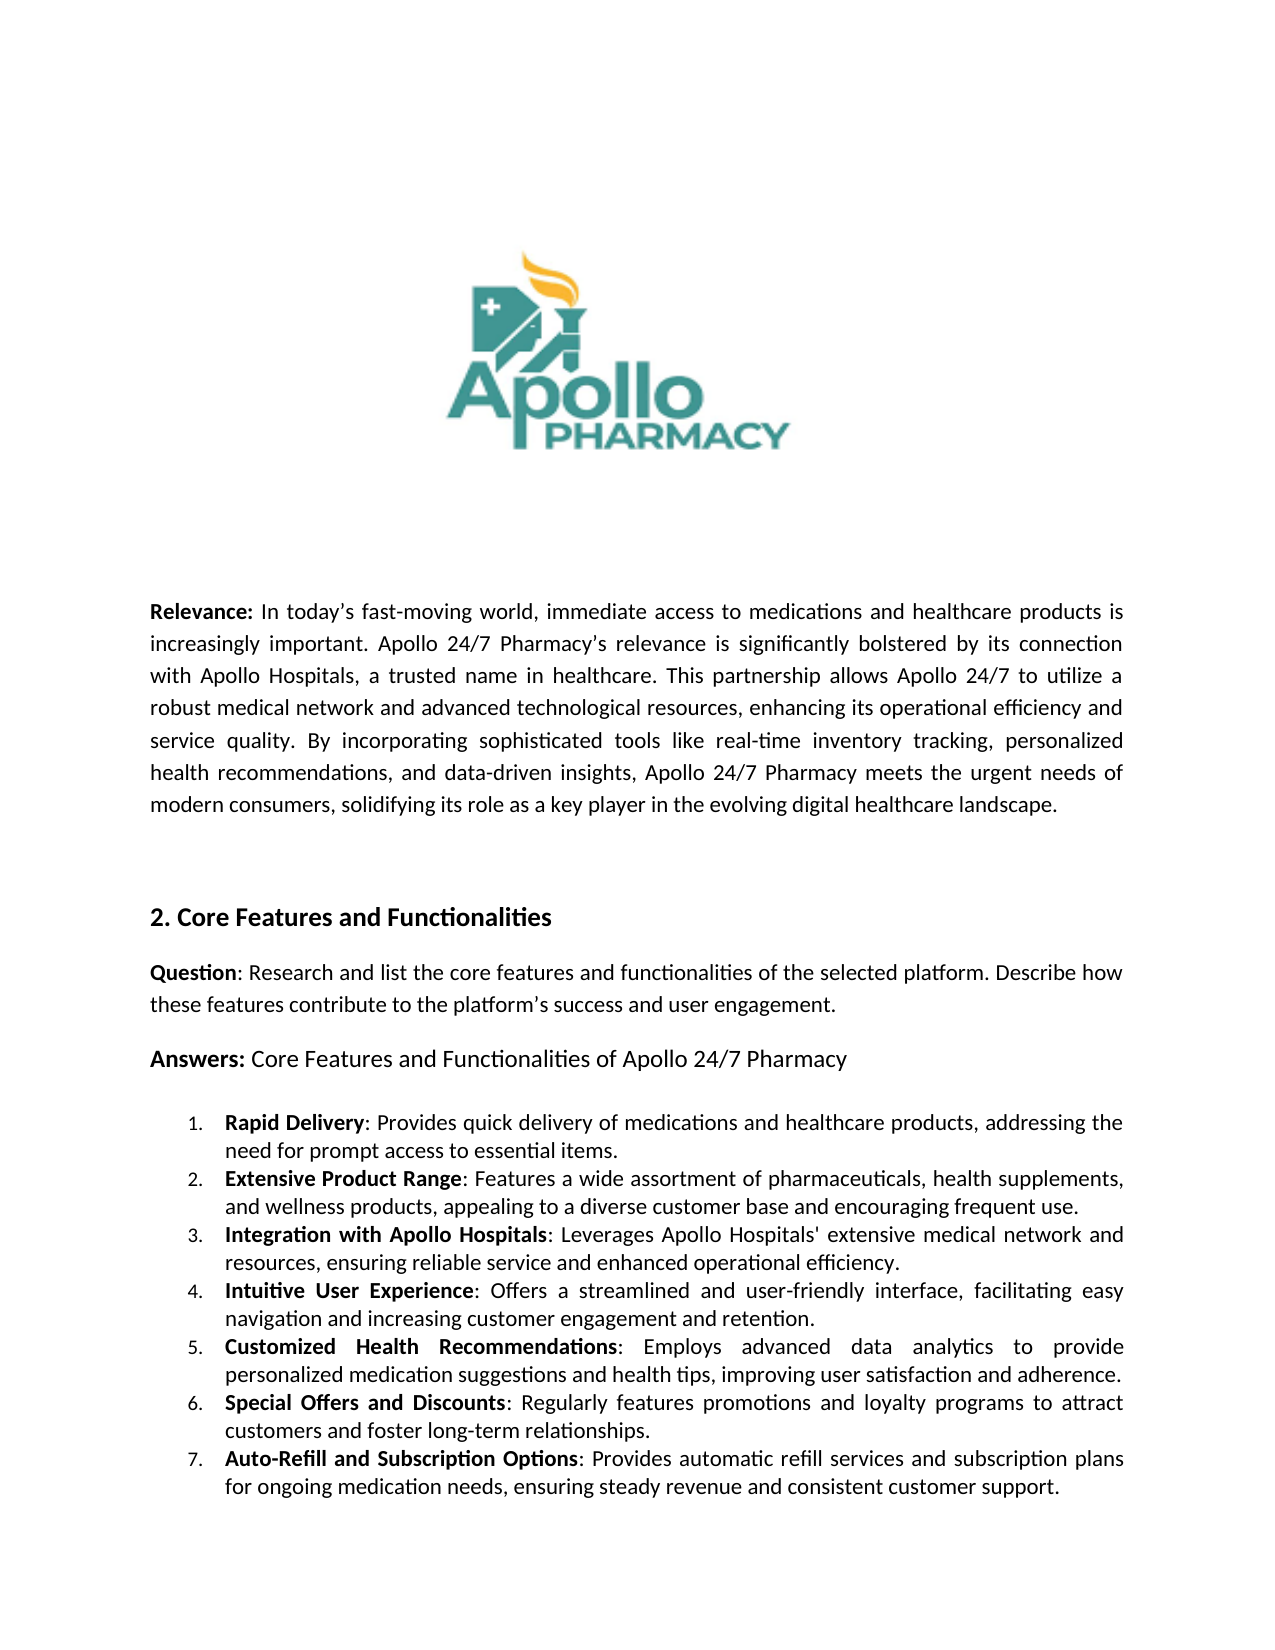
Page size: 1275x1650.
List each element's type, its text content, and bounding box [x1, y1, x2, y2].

list Intuitive User Experience: Offers a streamlined and user-friendly interface, facilitating easy navigation and increasing customer engagement and retention. [187, 1276, 1125, 1332]
text Question: Research and list the core features and functionalities of the selected platform. Describe how these features contribute to the platform’s success and user engagement. [150, 958, 1125, 1018]
text Answers: Core Features and Functionalities of Apollo 24/7 Pharmacy [150, 1043, 1125, 1074]
text Relevance: In today’s fast-moving world, immediate access to medications and healthcare products is increasingly important. Apollo 24/7 Pharmacy’s relevance is significantly bolstered by its connection with Apollo Hospitals, a trusted name in healthcare. This partnership allows Apollo 24/7 to utilize a robust medical network and advanced technological resources, enhancing its operational efficiency and service quality. By incorporating sophisticated tools like real-time inventory tracking, personalized health recommendations, and data-driven insights, Apollo 24/7 Pharmacy meets the urgent needs of modern consumers, solidifying its role as a key player in the evolving digital healthcare landscape. [150, 597, 1125, 818]
list Auto-Refill and Subscription Options: Provides automatic refill services and subscription plans for ongoing medication needs, ensuring steady revenue and consistent customer support. [187, 1444, 1125, 1500]
text 2. Core Features and Functionalities [150, 900, 1125, 933]
list Customized Health Recommendations: Employs advanced data analytics to provide personalized medication suggestions and health tips, improving user satisfaction and adherence. [187, 1332, 1125, 1388]
list Extensive Product Range: Features a wide assortment of pharmaceuticals, health supplements, and wellness products, appealing to a diverse customer base and encouraging frequent use. [187, 1164, 1125, 1220]
list Rapid Delivery: Provides quick delivery of medications and healthcare products, addressing the need for prompt access to essential items. [187, 1108, 1125, 1164]
picture [375, 150, 863, 572]
list Integration with Apollo Hospitals: Leverages Apollo Hospitals' extensive medical network and resources, ensuring reliable service and enhanced operational efficiency. [187, 1220, 1125, 1276]
list Special Offers and Discounts: Regularly features promotions and loyalty programs to attract customers and foster long-term relationships. [187, 1388, 1125, 1444]
